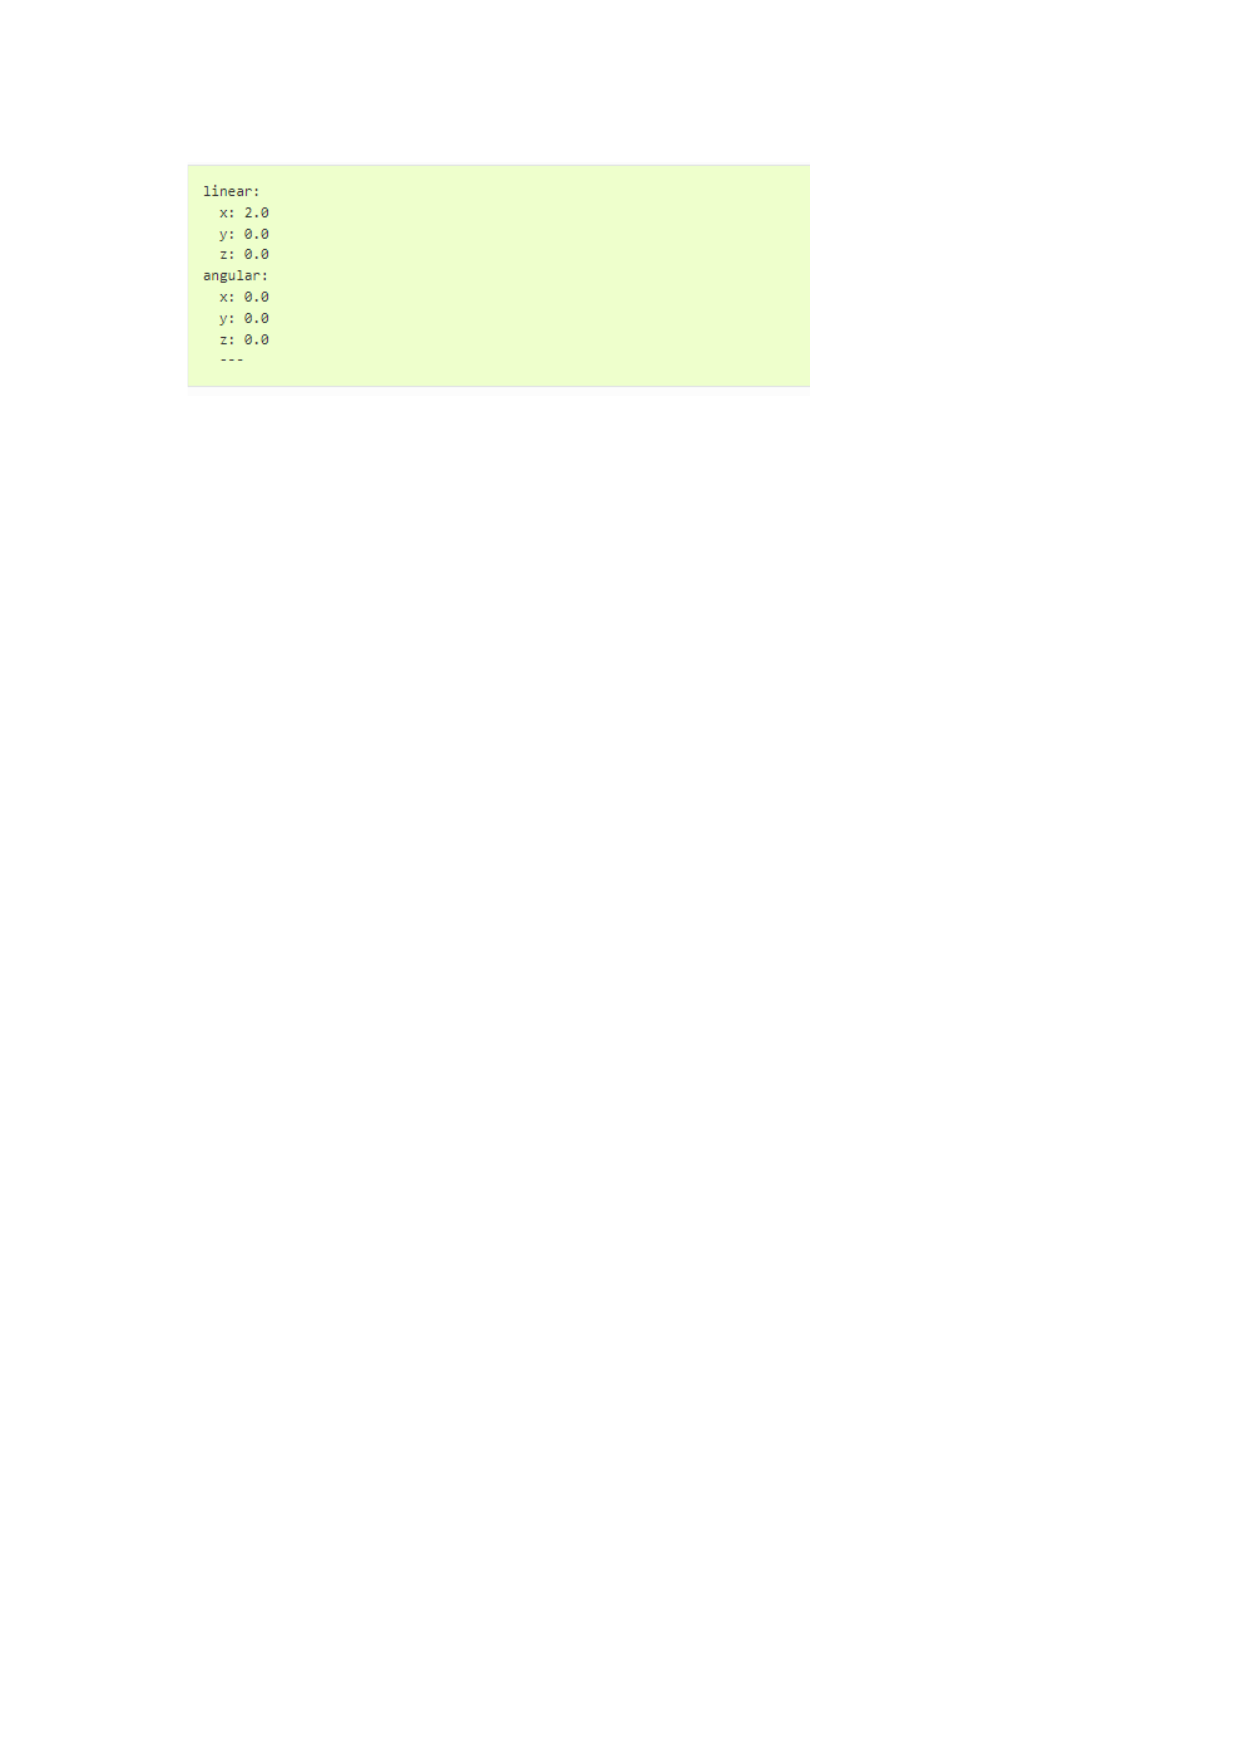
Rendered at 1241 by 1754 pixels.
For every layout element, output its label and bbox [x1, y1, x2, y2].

picture [187, 162, 810, 396]
